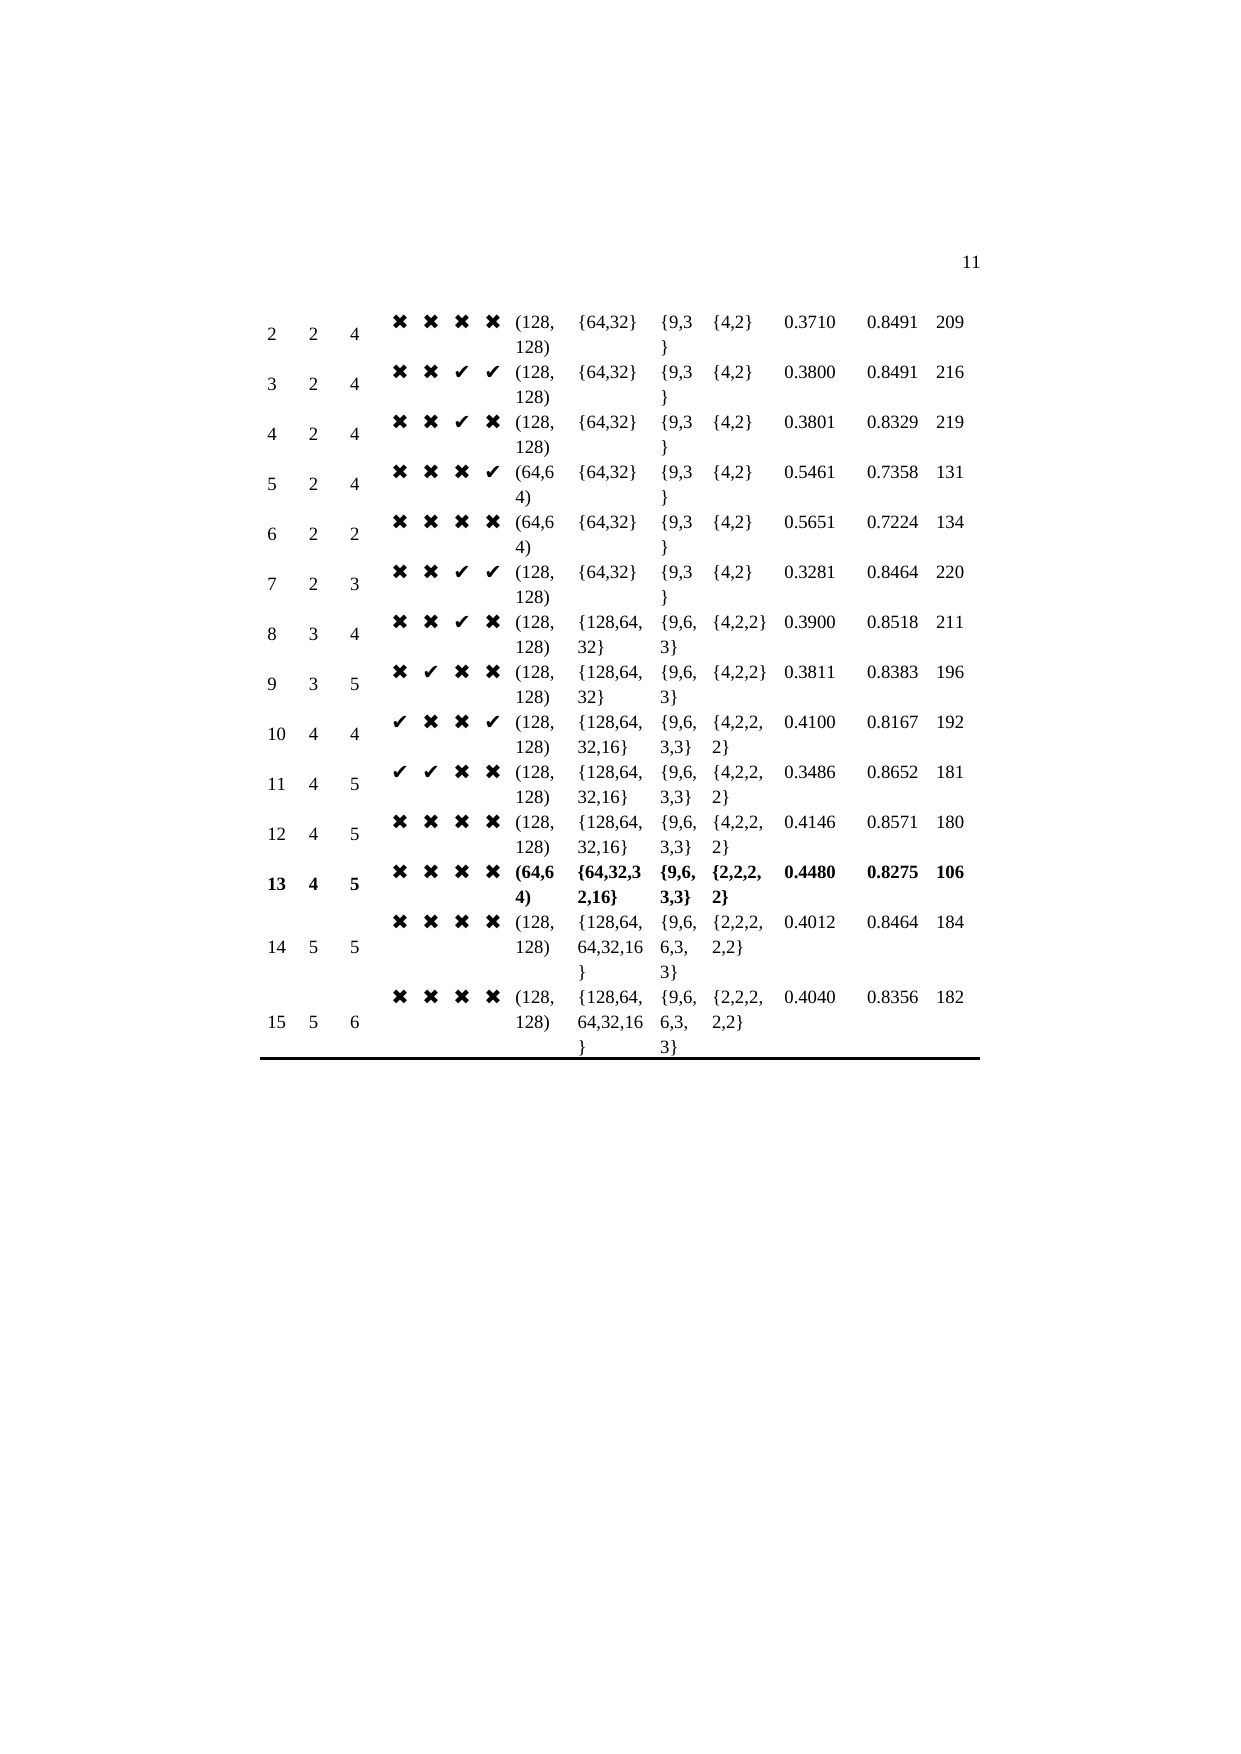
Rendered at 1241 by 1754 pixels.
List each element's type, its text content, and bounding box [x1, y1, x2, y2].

table_cell {4,2} [705, 307, 777, 357]
table_cell ✔ [384, 707, 415, 757]
table_cell {128,64,64,32,16} [570, 907, 653, 982]
table_cell 0.4100 [777, 707, 859, 757]
table_cell {9,6,3} [653, 657, 704, 707]
table_cell ✖ [446, 507, 477, 557]
table_cell ✖ [477, 307, 508, 357]
table_cell 12 [260, 807, 301, 857]
table_cell 4 [301, 857, 342, 907]
table_cell 8 [260, 607, 301, 657]
table_cell 192 [929, 707, 980, 757]
table_cell {128,64,32} [570, 607, 653, 657]
table_cell ✖ [446, 757, 477, 807]
table_cell ✖ [477, 657, 508, 707]
table_cell 0.3710 [777, 307, 859, 357]
table_cell 0.8167 [860, 707, 928, 757]
table_cell ✖ [415, 357, 446, 407]
table_cell {128,64,64,32,16} [570, 982, 653, 1057]
table_cell 131 [929, 457, 980, 507]
table_cell 0.4146 [777, 807, 859, 857]
table_cell {4,2,2,2} [705, 757, 777, 807]
table_cell 2 [301, 407, 342, 457]
table_cell ✖ [446, 657, 477, 707]
table_cell ✖ [384, 307, 415, 357]
table_cell (128,128) [508, 357, 570, 407]
table_cell 5 [260, 457, 301, 507]
table_cell 0.8491 [860, 307, 928, 357]
table_cell {9,6,3,3} [653, 757, 704, 807]
table_cell {9,3} [653, 307, 704, 357]
table_cell ✖ [477, 807, 508, 857]
table_cell {9,3} [653, 557, 704, 607]
table_cell {2,2,2,2} [705, 857, 777, 907]
table_cell {9,6,6,3,3} [653, 907, 704, 982]
table_cell ✖ [415, 607, 446, 657]
table_cell ✔ [446, 557, 477, 607]
table_cell 2 [301, 557, 342, 607]
table_cell ✖ [415, 707, 446, 757]
table_cell {9,6,3,3} [653, 707, 704, 757]
table_cell 0.8356 [860, 982, 928, 1057]
table_cell 0.3811 [777, 657, 859, 707]
table_cell 5 [301, 982, 342, 1057]
table_cell 5 [343, 757, 384, 807]
table_cell {128,64,32} [570, 657, 653, 707]
table_cell 4 [343, 707, 384, 757]
table_cell ✖ [415, 907, 446, 982]
table_cell ✖ [415, 807, 446, 857]
table_cell (64,64) [508, 857, 570, 907]
table_cell 196 [929, 657, 980, 707]
table_cell ✖ [384, 407, 415, 457]
table_cell 6 [343, 982, 384, 1057]
table_cell 0.8383 [860, 657, 928, 707]
table_cell 0.4012 [777, 907, 859, 982]
table_cell 106 [929, 857, 980, 907]
table_cell 13 [260, 857, 301, 907]
table_cell ✔ [477, 707, 508, 757]
table_cell ✖ [384, 857, 415, 907]
table_cell {64,32} [570, 457, 653, 507]
table_cell ✖ [477, 907, 508, 982]
table_cell 209 [929, 307, 980, 357]
table_cell (128,128) [508, 307, 570, 357]
table_cell {9,3} [653, 407, 704, 457]
table_cell 4 [301, 807, 342, 857]
table_cell {128,64,32,16} [570, 757, 653, 807]
table_cell 220 [929, 557, 980, 607]
table_cell ✖ [477, 607, 508, 657]
table_cell 0.8275 [860, 857, 928, 907]
table_cell ✖ [415, 457, 446, 507]
table_cell 2 [343, 507, 384, 557]
table_cell (64,64) [508, 507, 570, 557]
table_cell ✖ [446, 807, 477, 857]
table_cell 0.5461 [777, 457, 859, 507]
table_cell 0.3486 [777, 757, 859, 807]
table_cell ✖ [415, 407, 446, 457]
table_cell 0.3281 [777, 557, 859, 607]
table_cell {64,32} [570, 407, 653, 457]
table_cell 0.8329 [860, 407, 928, 457]
table_cell 0.7224 [860, 507, 928, 557]
table_cell 211 [929, 607, 980, 657]
table_cell ✖ [384, 557, 415, 607]
table_cell 4 [301, 707, 342, 757]
table_cell 0.8518 [860, 607, 928, 657]
table_cell ✖ [384, 357, 415, 407]
table_cell (128,128) [508, 907, 570, 982]
table_cell {4,2,2,2} [705, 807, 777, 857]
table_cell ✖ [477, 507, 508, 557]
table_cell ✖ [384, 657, 415, 707]
table_cell ✖ [384, 982, 415, 1057]
table_cell ✔ [446, 407, 477, 457]
table_cell ✔ [477, 457, 508, 507]
table_cell {9,6,3} [653, 607, 704, 657]
table_cell {2,2,2,2,2} [705, 982, 777, 1057]
table_cell 4 [343, 457, 384, 507]
table_cell {64,32} [570, 557, 653, 607]
table_cell {128,64,32,16} [570, 807, 653, 857]
table_cell 3 [301, 607, 342, 657]
table_cell ✖ [415, 307, 446, 357]
table_cell 0.8491 [860, 357, 928, 407]
table_cell 15 [260, 982, 301, 1057]
table_cell {9,3} [653, 457, 704, 507]
table_cell 4 [343, 307, 384, 357]
table_cell {9,3} [653, 507, 704, 557]
table_cell 180 [929, 807, 980, 857]
table_cell {4,2,2} [705, 657, 777, 707]
table_cell ✖ [384, 507, 415, 557]
table_cell {64,32} [570, 507, 653, 557]
table_cell ✔ [446, 357, 477, 407]
table_cell (64,64) [508, 457, 570, 507]
table_cell ✖ [446, 457, 477, 507]
table_cell ✔ [477, 557, 508, 607]
table_cell 182 [929, 982, 980, 1057]
table_cell 6 [260, 507, 301, 557]
table_cell ✖ [477, 982, 508, 1057]
table_cell {9,3} [653, 357, 704, 407]
table_cell ✖ [384, 807, 415, 857]
table_cell (128,128) [508, 707, 570, 757]
table_cell 5 [343, 907, 384, 982]
table_cell ✖ [477, 857, 508, 907]
table_cell (128,128) [508, 757, 570, 807]
table_cell 2 [301, 457, 342, 507]
table_cell {4,2} [705, 457, 777, 507]
table_cell 216 [929, 357, 980, 407]
table_cell ✖ [415, 507, 446, 557]
table_cell 181 [929, 757, 980, 807]
table_cell 4 [260, 407, 301, 457]
table_cell {9,6,3,3} [653, 807, 704, 857]
table_cell {4,2} [705, 557, 777, 607]
table_cell {4,2} [705, 407, 777, 457]
table_cell ✖ [446, 307, 477, 357]
table_cell ✖ [477, 407, 508, 457]
table_cell (128,128) [508, 807, 570, 857]
table_cell ✔ [384, 757, 415, 807]
table_cell ✖ [415, 557, 446, 607]
table_cell ✖ [415, 857, 446, 907]
table_cell 5 [343, 857, 384, 907]
table_cell 4 [343, 607, 384, 657]
table_cell 11 [260, 757, 301, 807]
table_cell 5 [301, 907, 342, 982]
table_cell (128,128) [508, 657, 570, 707]
table_cell 2 [301, 357, 342, 407]
table_cell (128,128) [508, 607, 570, 657]
table_cell ✖ [446, 707, 477, 757]
table_cell (128,128) [508, 982, 570, 1057]
table_cell {64,32} [570, 307, 653, 357]
table_cell {9,6,3,3} [653, 857, 704, 907]
table_cell ✔ [415, 757, 446, 807]
table_cell (128,128) [508, 407, 570, 457]
table_cell {9,6,6,3,3} [653, 982, 704, 1057]
table_cell 0.7358 [860, 457, 928, 507]
table_cell 3 [260, 357, 301, 407]
table_cell ✖ [477, 757, 508, 807]
table_cell ✔ [477, 357, 508, 407]
table_cell 5 [343, 657, 384, 707]
table_cell 0.3801 [777, 407, 859, 457]
table_cell ✖ [446, 857, 477, 907]
table_cell {4,2} [705, 357, 777, 407]
table_cell 0.4480 [777, 857, 859, 907]
table_cell 184 [929, 907, 980, 982]
table_cell 2 [301, 507, 342, 557]
table_cell 0.3800 [777, 357, 859, 407]
table_cell {2,2,2,2,2} [705, 907, 777, 982]
table_cell 0.3900 [777, 607, 859, 657]
table_cell {4,2,2} [705, 607, 777, 657]
table_cell 5 [343, 807, 384, 857]
table_cell 0.4040 [777, 982, 859, 1057]
table_cell 3 [301, 657, 342, 707]
table_cell {64,32} [570, 357, 653, 407]
table_cell 3 [343, 557, 384, 607]
table_cell 0.8464 [860, 907, 928, 982]
table_cell 2 [301, 307, 342, 357]
table_cell ✖ [446, 907, 477, 982]
table_cell ✖ [415, 982, 446, 1057]
table_cell 0.5651 [777, 507, 859, 557]
table_cell {128,64,32,16} [570, 707, 653, 757]
table_cell ✖ [384, 607, 415, 657]
table_cell 14 [260, 907, 301, 982]
table_cell 10 [260, 707, 301, 757]
table_cell 0.8464 [860, 557, 928, 607]
table_cell 4 [343, 407, 384, 457]
table_cell 7 [260, 557, 301, 607]
table_cell ✖ [384, 907, 415, 982]
table_cell 4 [301, 757, 342, 807]
table_cell ✖ [446, 982, 477, 1057]
table_cell 0.8652 [860, 757, 928, 807]
table_cell 4 [343, 357, 384, 407]
table_cell ✔ [446, 607, 477, 657]
table_cell 134 [929, 507, 980, 557]
table_cell 9 [260, 657, 301, 707]
table_cell 219 [929, 407, 980, 457]
table_cell {4,2,2,2} [705, 707, 777, 757]
table_cell {64,32,32,16} [570, 857, 653, 907]
table_cell ✖ [384, 457, 415, 507]
table_cell 0.8571 [860, 807, 928, 857]
table_cell 2 [260, 307, 301, 357]
table_cell (128,128) [508, 557, 570, 607]
table_cell {4,2} [705, 507, 777, 557]
table_cell ✔ [415, 657, 446, 707]
